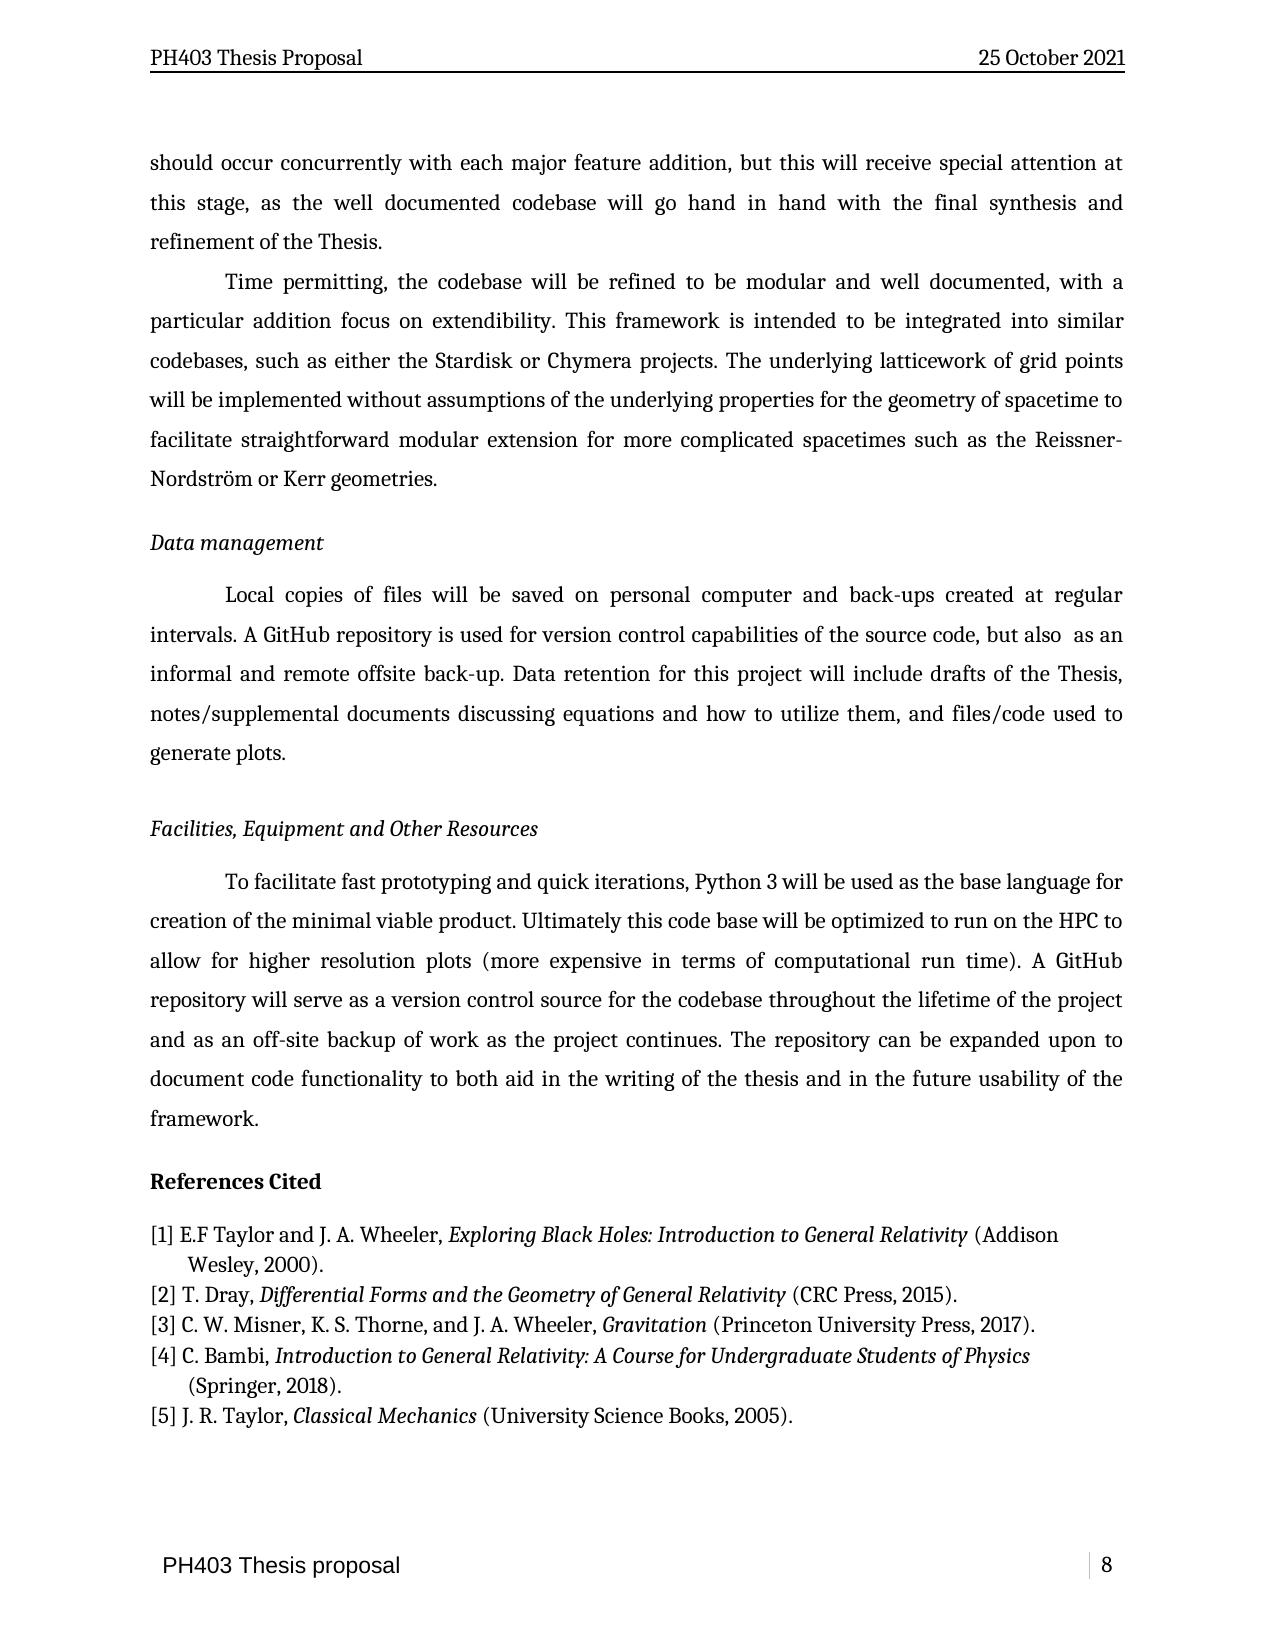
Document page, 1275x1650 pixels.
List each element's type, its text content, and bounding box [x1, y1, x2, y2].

text [4] C. Bambi, Introduction to General Relativity: A Course for Undergraduate Students of Physics (Springer, 2018). [150, 1342, 1125, 1399]
text [1] E.F Taylor and J. A. Wheeler, Exploring Black Holes: Introduction to General Relativity (Addison Wesley, 2000). [150, 1222, 1125, 1278]
text To facilitate fast prototyping and quick iterations, Python 3 will be used as the base language for creation of the minimal viable product. Ultimately this code base will be optimized to run on the HPC to allow for higher resolution plots (more expensive in terms of computational run time). A GitHub repository will serve as a version control source for the codebase throughout the lifetime of the project and as an off-site backup of work as the project continues. The repository can be expanded upon to document code functionality to both aid in the writing of the thesis and in the future usability of the framework. [150, 868, 1125, 1132]
text Facilities, Equipment and Other Resources [150, 816, 1125, 842]
text [3] C. W. Misner, K. S. Thorne, and J. A. Wheeler, Gravitation (Princeton University Press, 2017). [150, 1312, 1125, 1338]
text [5] J. R. Taylor, Classical Mechanics (University Science Books, 2005). [150, 1403, 1125, 1429]
text [2] T. Dray, Differential Forms and the Geometry of General Relativity (CRC Press, 2015). [150, 1282, 1125, 1308]
text Data management [150, 529, 1125, 556]
text References Cited [150, 1169, 1125, 1195]
text Local copies of files will be saved on personal computer and back-ups created at regular intervals. A GitHub repository is used for version control capabilities of the source code, but also as an informal and remote offsite back-up. Data retention for this project will include drafts of the Thesis, notes/supplemental documents discussing equations and how to utilize them, and files/code used to generate plots. [150, 582, 1125, 766]
text Time permitting, the codebase will be refined to be modular and well documented, with a particular addition focus on extendibility. This framework is intended to be integrated into similar codebases, such as either the Stardisk or Chymera projects. The underlying latticework of grid points will be implemented without assumptions of the underlying properties for the geometry of spacetime to facilitate straightforward modular extension for more complicated spacetimes such as the Reissner-Nordström or Kerr geometries. [150, 268, 1125, 492]
